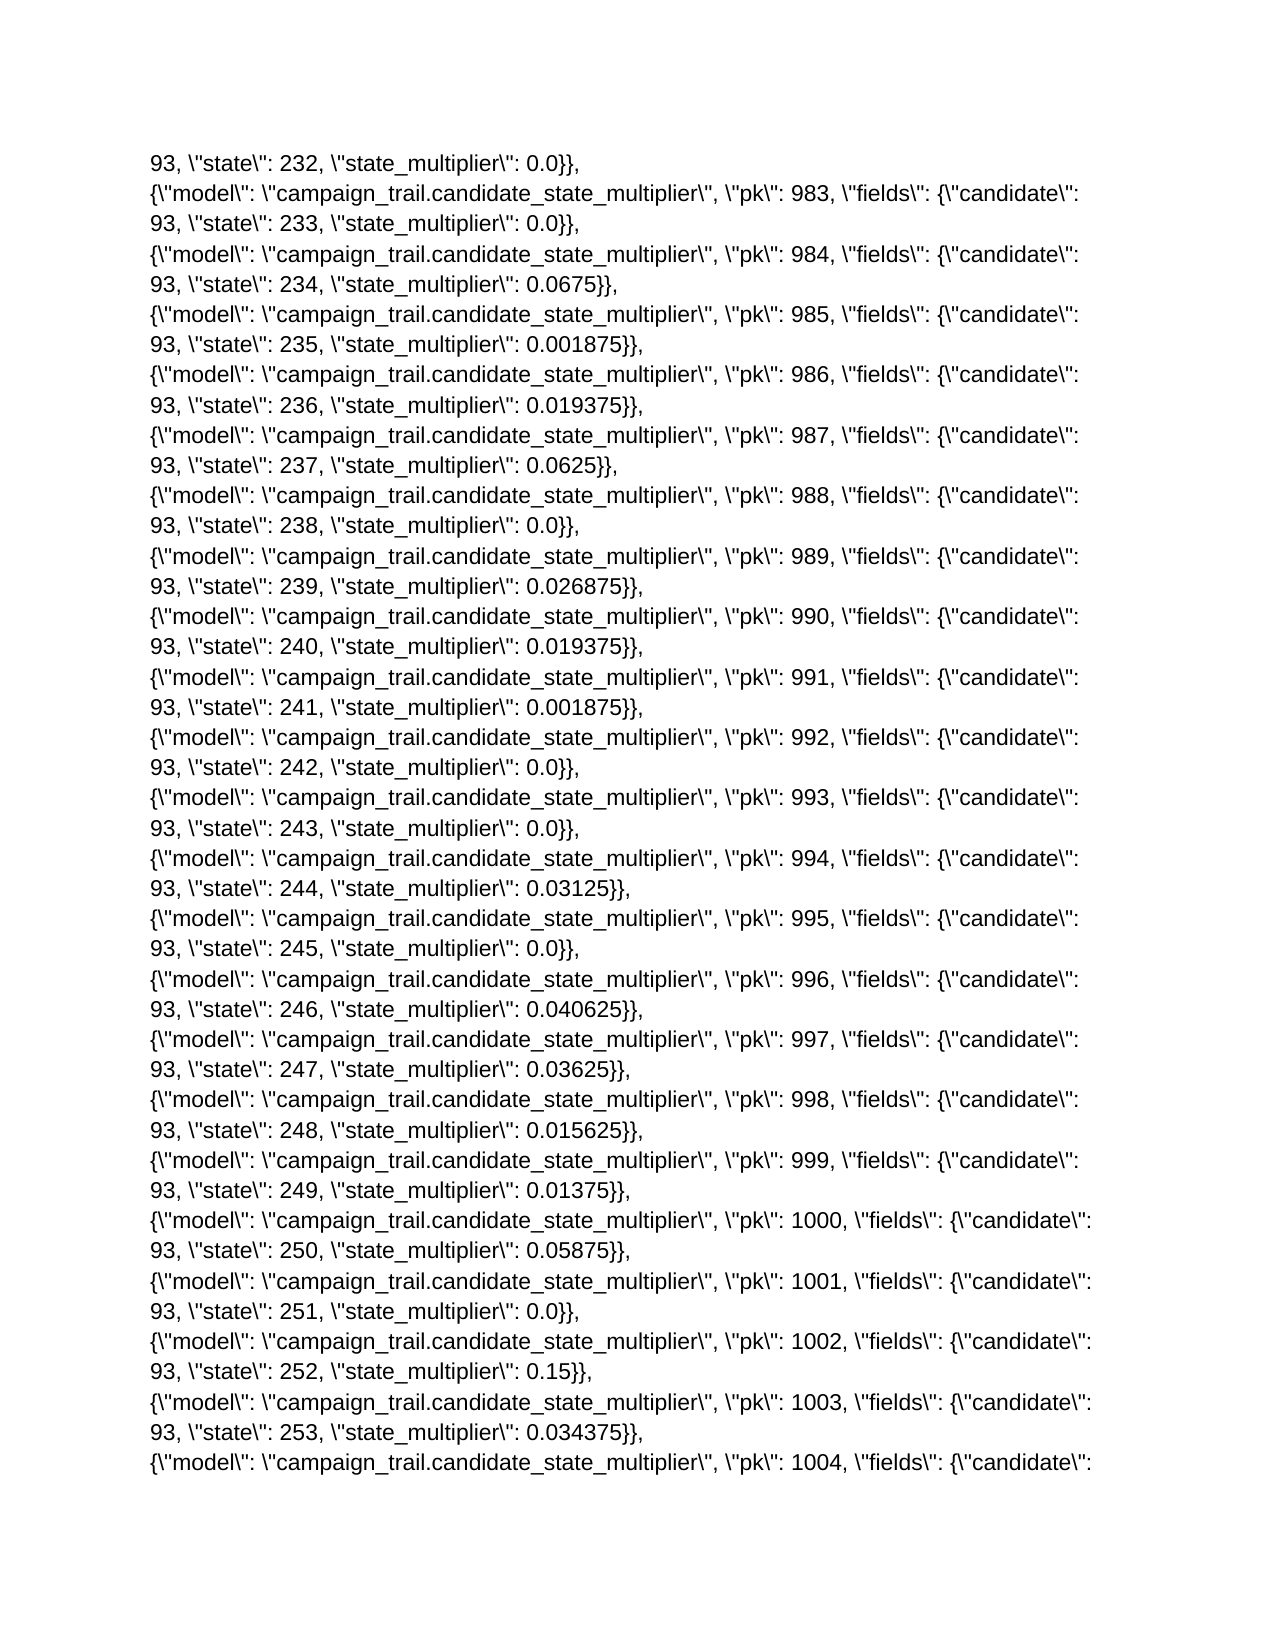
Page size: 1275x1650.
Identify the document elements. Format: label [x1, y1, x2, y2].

text [150, 150, 1125, 1475]
